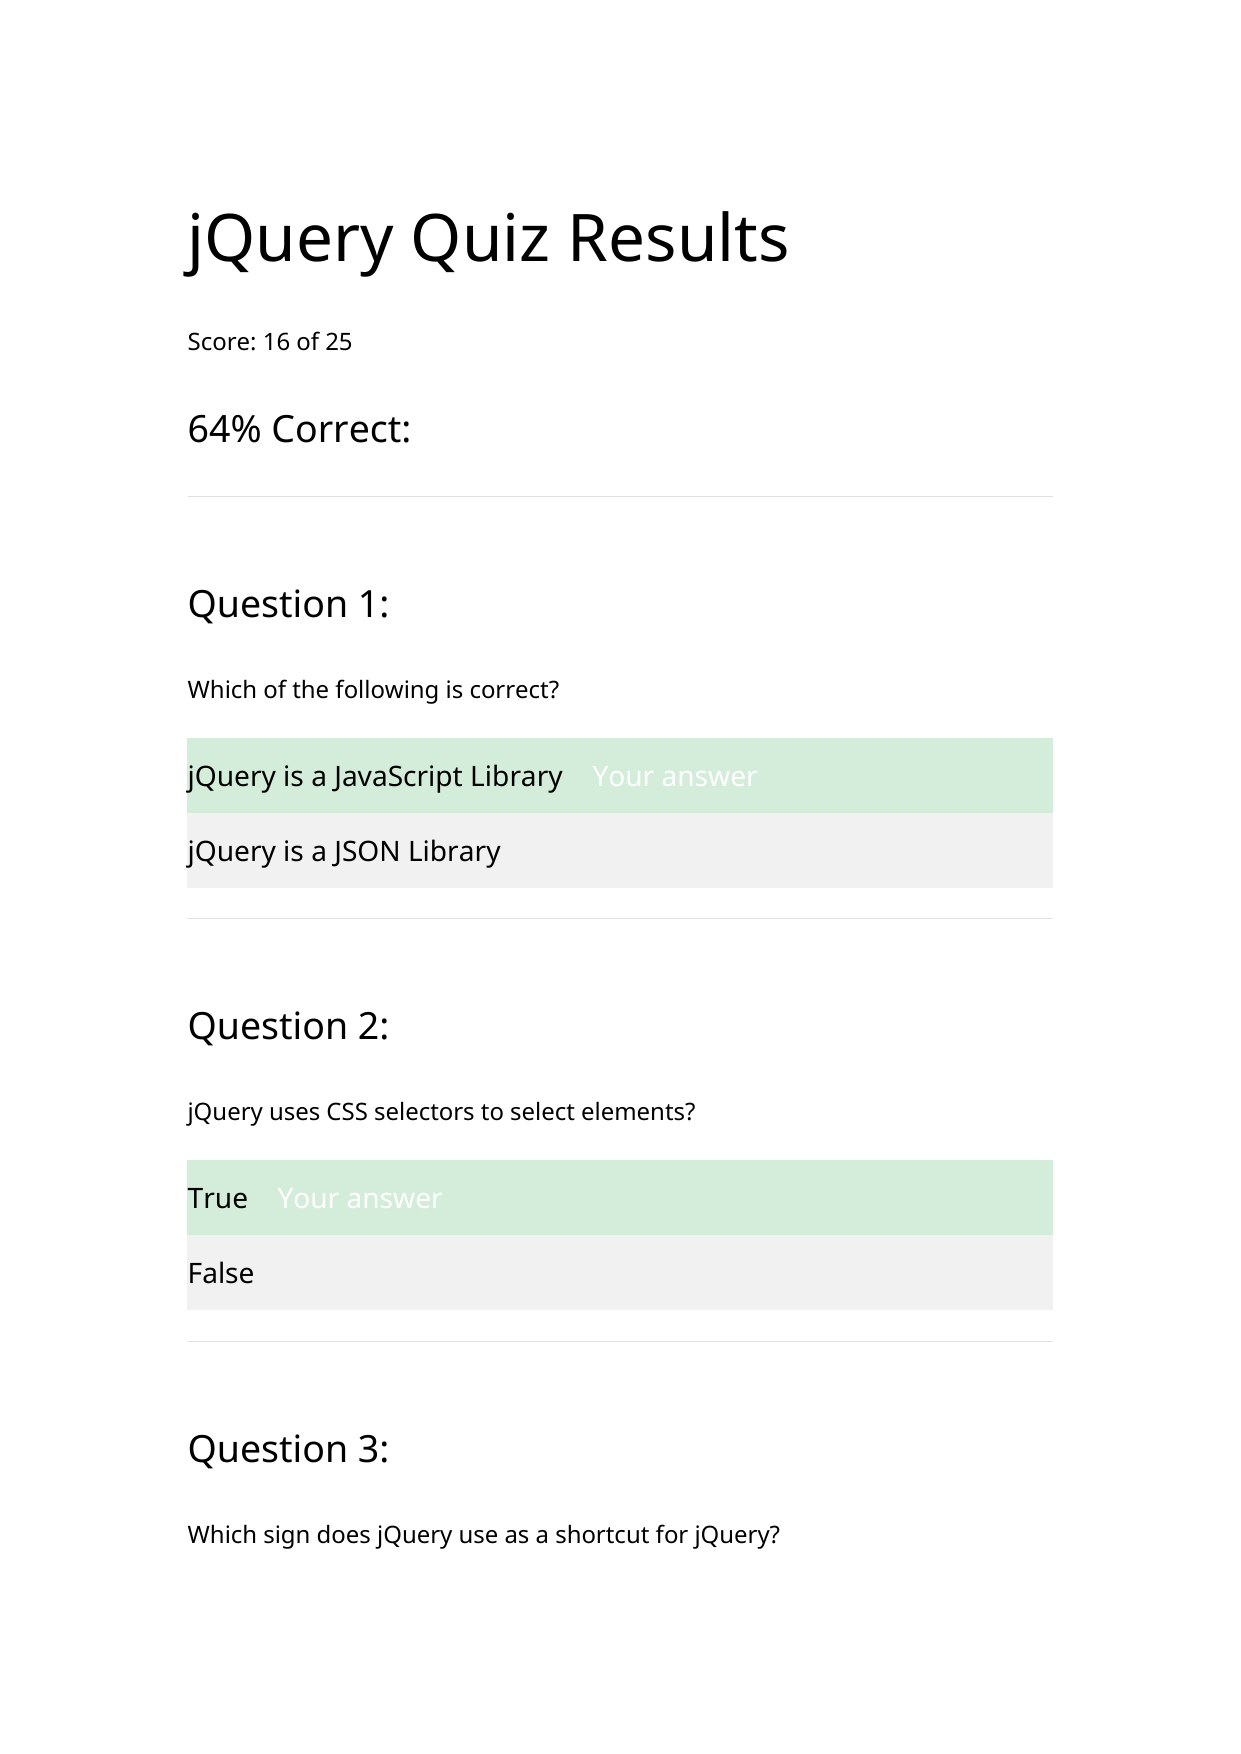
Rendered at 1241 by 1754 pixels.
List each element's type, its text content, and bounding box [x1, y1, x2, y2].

text jQuery uses CSS selectors to select elements? [187, 1093, 1053, 1130]
text jQuery is a JavaScript Library Your answer [187, 738, 1053, 813]
text True Your answer [187, 1160, 1053, 1235]
text Question 3: [187, 1410, 1053, 1485]
text False [187, 1235, 1053, 1310]
text Question 2: [187, 988, 1053, 1063]
text Score: 16 of 25 [187, 323, 1053, 360]
text Which sign does jQuery use as a shortcut for jQuery? [187, 1515, 1053, 1553]
text 64% Correct: [187, 390, 1053, 465]
text jQuery is a JSON Library [187, 813, 1053, 888]
text jQuery Quiz Results [187, 180, 1053, 293]
text Which of the following is correct? [187, 670, 1053, 708]
text Question 1: [187, 565, 1053, 640]
